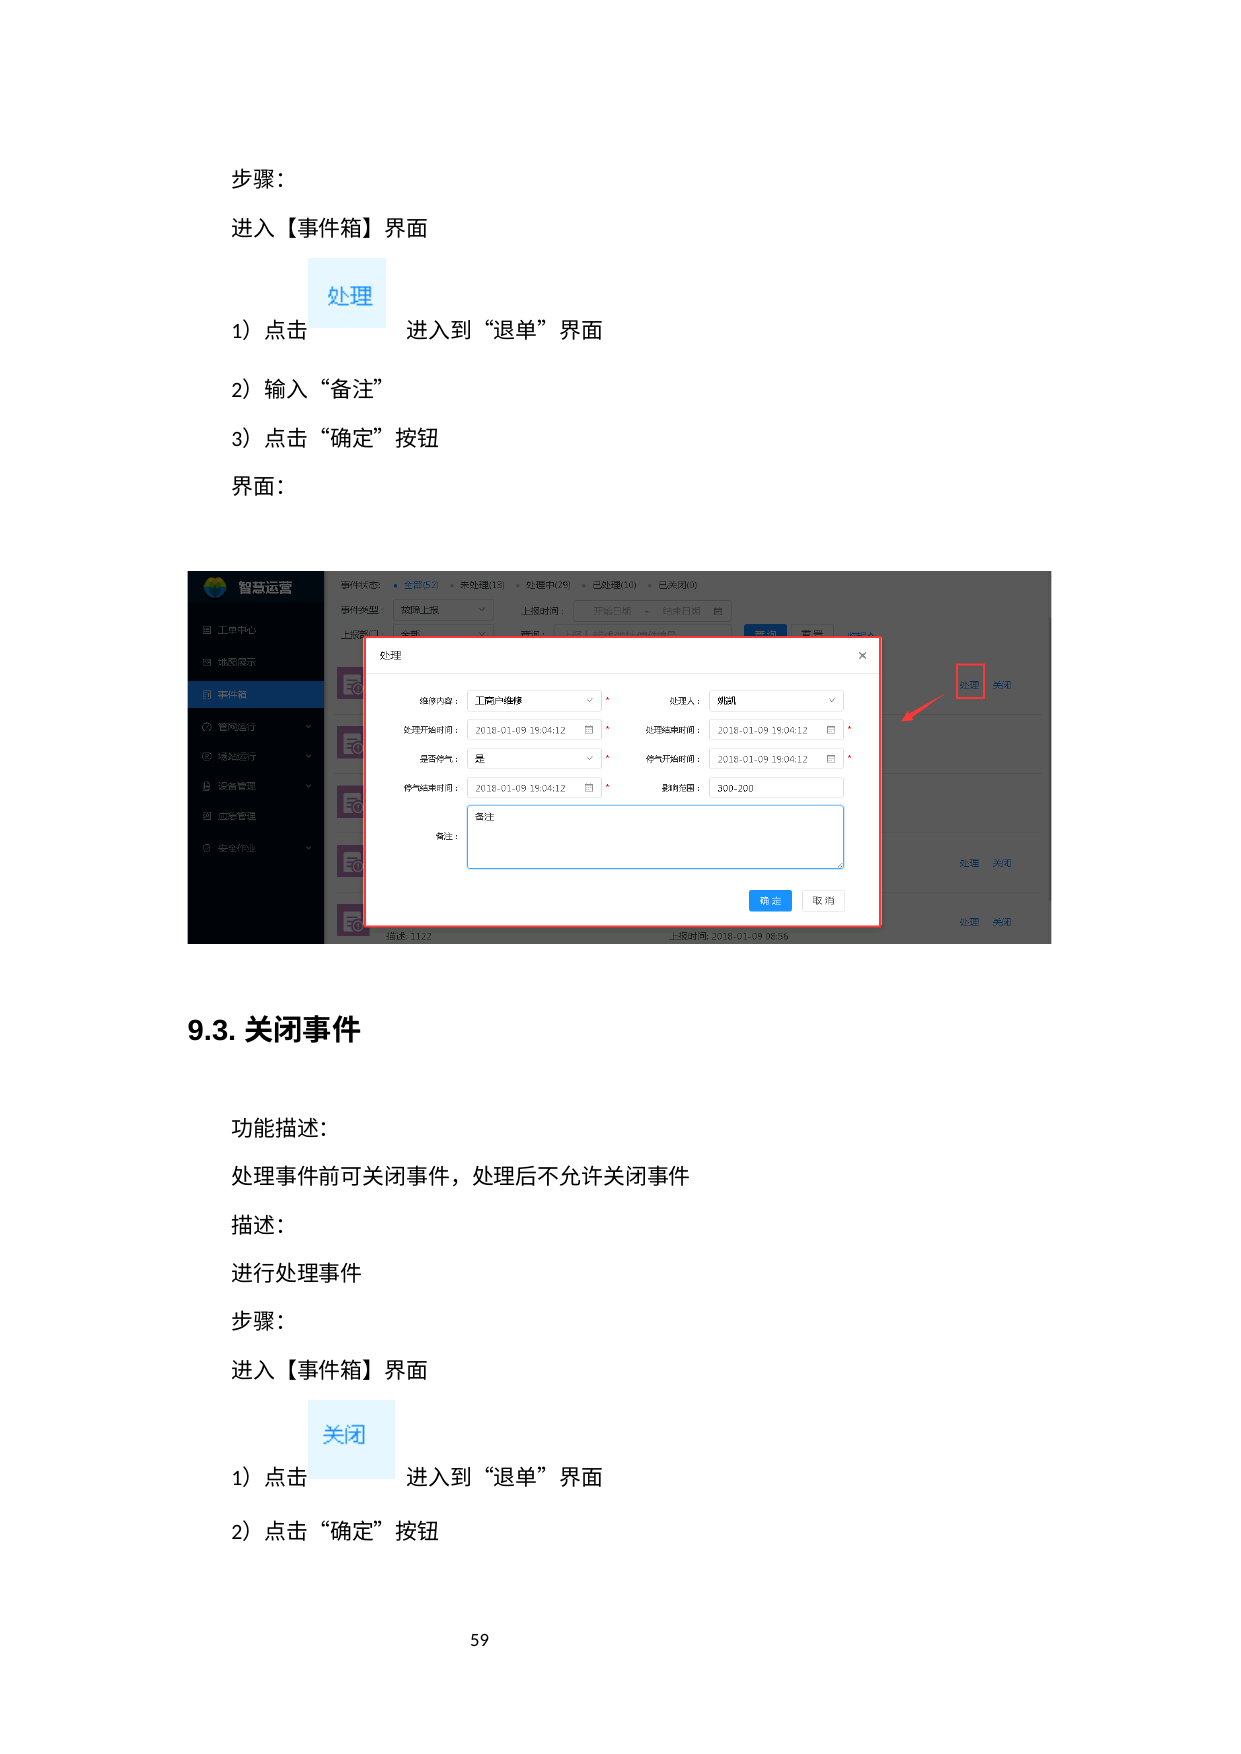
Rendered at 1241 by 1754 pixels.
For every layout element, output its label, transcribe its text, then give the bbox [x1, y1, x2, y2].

text 界面： [187, 469, 1053, 501]
text 进行处理事件 [187, 1256, 1053, 1288]
picture [308, 258, 387, 328]
text 1）点击 进入到“退单”界面 [187, 259, 1053, 356]
text 步骤： [187, 1304, 1053, 1336]
text 2）输入“备注” [187, 372, 1053, 404]
text 步骤： [187, 162, 1053, 194]
picture [187, 571, 1052, 944]
text 进入【事件箱】界面 [187, 1352, 1053, 1385]
text 2）点击“确定”按钮 [187, 1514, 1053, 1546]
subtitle 9.3. 关闭事件 [187, 995, 1053, 1060]
text 1）点击 进入到“退单”界面 [187, 1401, 1053, 1498]
picture [308, 1400, 396, 1479]
text 3）点击“确定”按钮 [187, 420, 1053, 453]
text 进入【事件箱】界面 [187, 210, 1053, 243]
text 描述： [187, 1207, 1053, 1240]
text 处理事件前可关闭事件，处理后不允许关闭事件 [187, 1159, 1053, 1191]
text 功能描述： [187, 1111, 1053, 1143]
